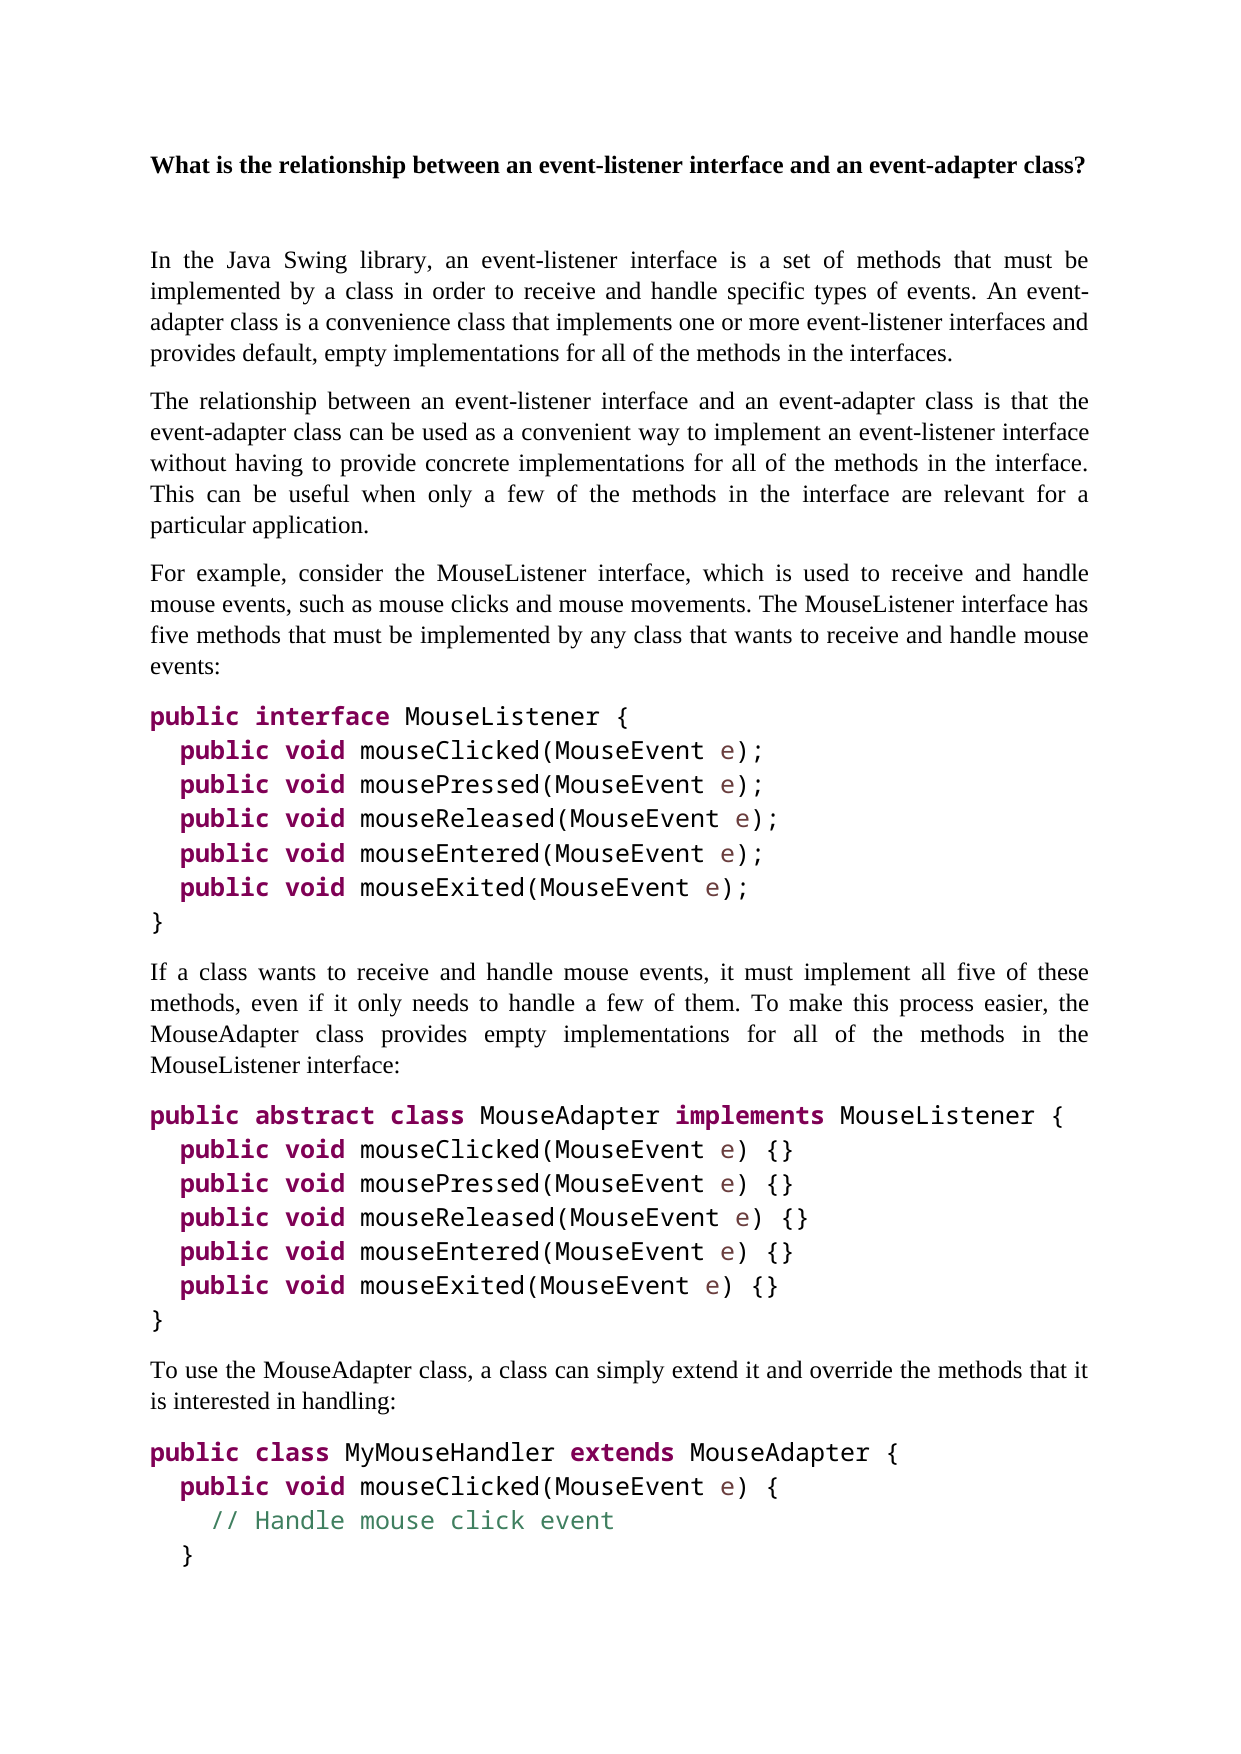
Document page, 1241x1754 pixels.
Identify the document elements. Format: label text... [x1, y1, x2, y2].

text For example, consider the MouseListener interface, which is used to receive and handle mouse events, such as mouse clicks and mouse movements. The MouseListener interface has five methods that must be implemented by any class that wants to receive and handle mouse events: [150, 558, 1090, 680]
text public void mouseExited(MouseEvent e) {} [150, 1268, 1090, 1302]
text public class MyMouseHandler extends MouseAdapter { [150, 1434, 1090, 1468]
text public void mouseReleased(MouseEvent e); [150, 801, 1090, 835]
subtitle What is the relationship between an event-listener interface and an event-adapter class? [150, 150, 1090, 179]
text public void mouseExited(MouseEvent e); [150, 869, 1090, 903]
text public void mouseEntered(MouseEvent e) {} [150, 1234, 1090, 1268]
text } [150, 1302, 1090, 1336]
text public void mouseClicked(MouseEvent e) { [150, 1468, 1090, 1502]
text To use the MouseAdapter class, a class can simply extend it and override the methods that it is interested in handling: [150, 1355, 1090, 1415]
text public void mousePressed(MouseEvent e); [150, 767, 1090, 801]
text public void mouseClicked(MouseEvent e); [150, 733, 1090, 767]
text public void mouseClicked(MouseEvent e) {} [150, 1132, 1090, 1166]
text The relationship between an event-listener interface and an event-adapter class is that the event-adapter class can be used as a convenient way to implement an event-listener interface without having to provide concrete implementations for all of the methods in the interface. This can be useful when only a few of the methods in the interface are relevant for a particular application. [150, 386, 1090, 539]
text public abstract class MouseAdapter implements MouseListener { [150, 1098, 1090, 1132]
text public interface MouseListener { [150, 699, 1090, 733]
text public void mouseReleased(MouseEvent e) {} [150, 1200, 1090, 1234]
text If a class wants to receive and handle mouse events, it must implement all five of these methods, even if it only needs to handle a few of them. To make this process easier, the MouseAdapter class provides empty implementations for all of the methods in the MouseListener interface: [150, 957, 1090, 1079]
text public void mousePressed(MouseEvent e) {} [150, 1166, 1090, 1200]
text } [150, 1536, 1090, 1570]
text public void mouseEntered(MouseEvent e); [150, 835, 1090, 869]
text In the Java Swing library, an event-listener interface is a set of methods that must be implemented by a class in order to receive and handle specific types of events. An event-adapter class is a convenience class that implements one or more event-listener interfaces and provides default, empty implementations for all of the methods in the interfaces. [150, 245, 1090, 367]
text // Handle mouse click event [150, 1502, 1090, 1536]
text } [150, 903, 1090, 937]
